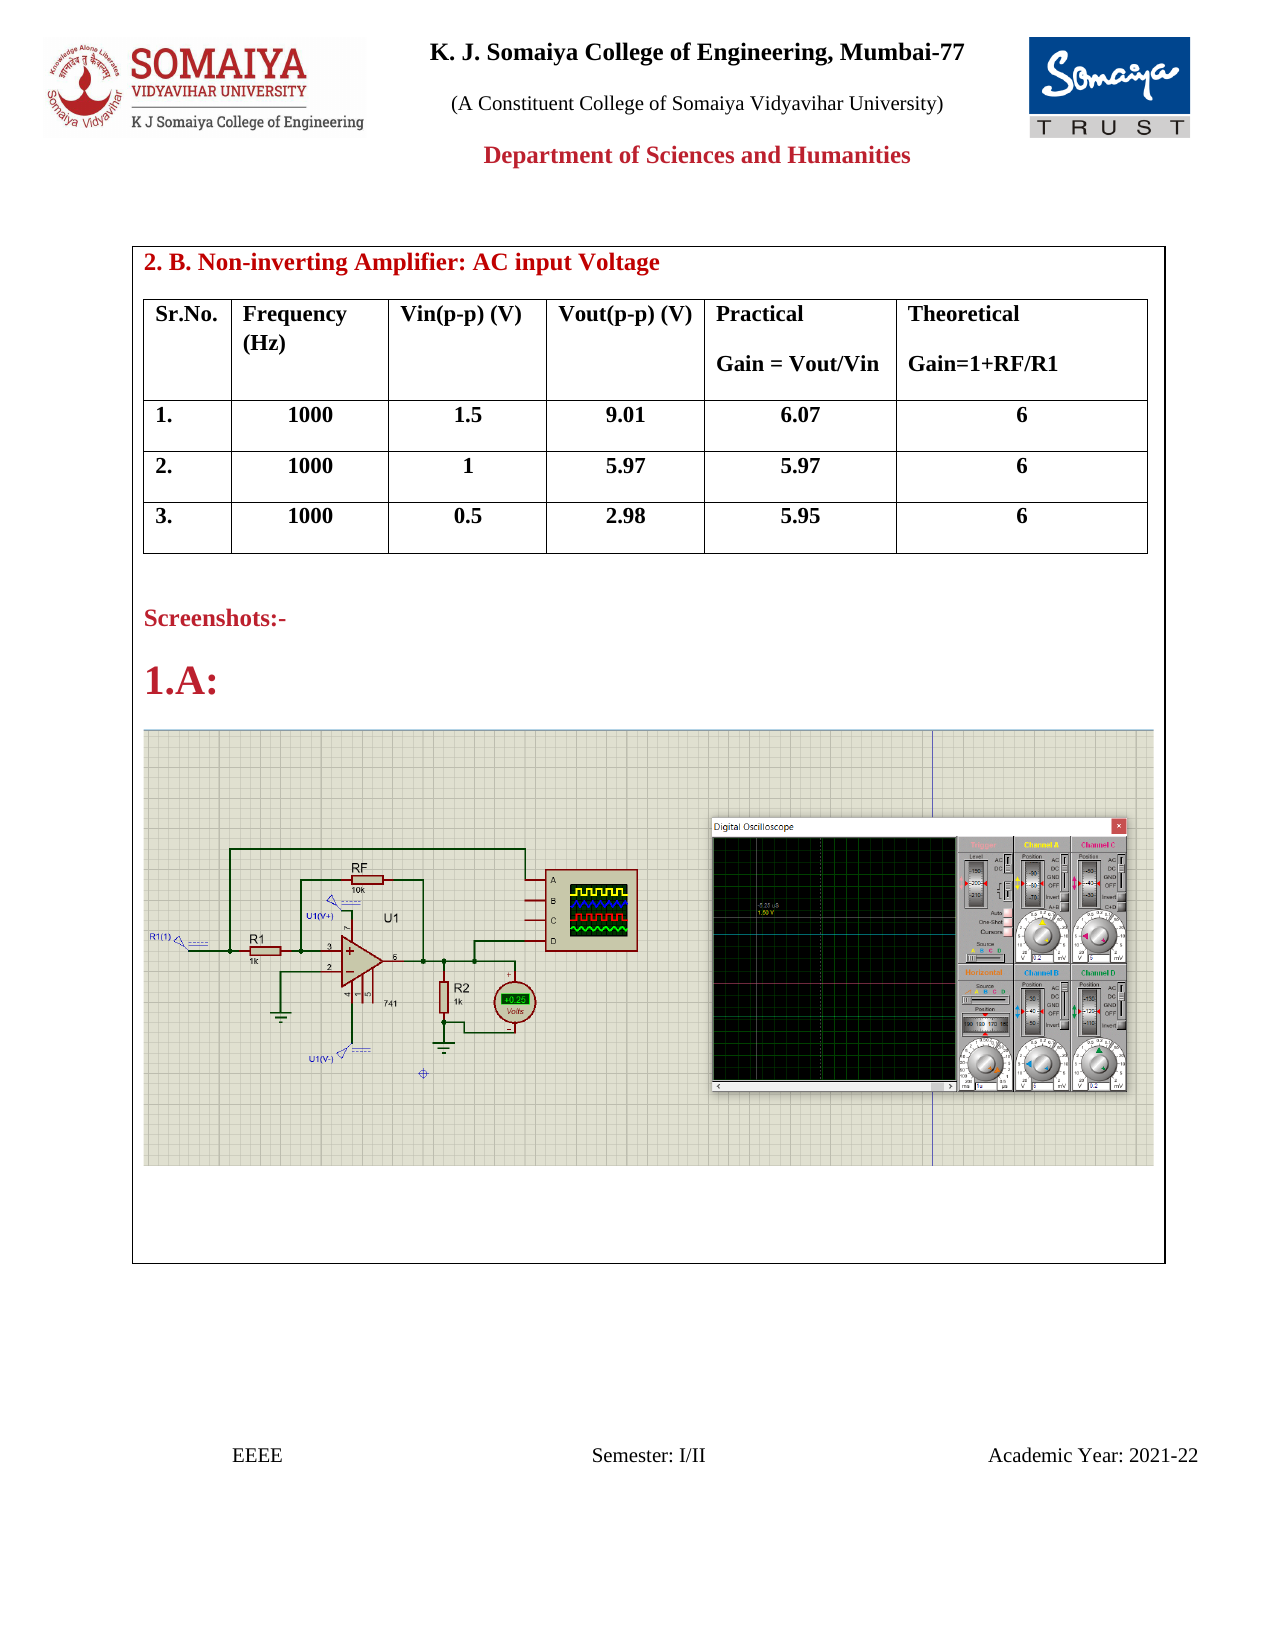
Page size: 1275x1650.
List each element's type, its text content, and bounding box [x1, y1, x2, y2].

picture [1029, 37, 1191, 138]
picture [143, 729, 1154, 1166]
picture [42, 37, 367, 138]
